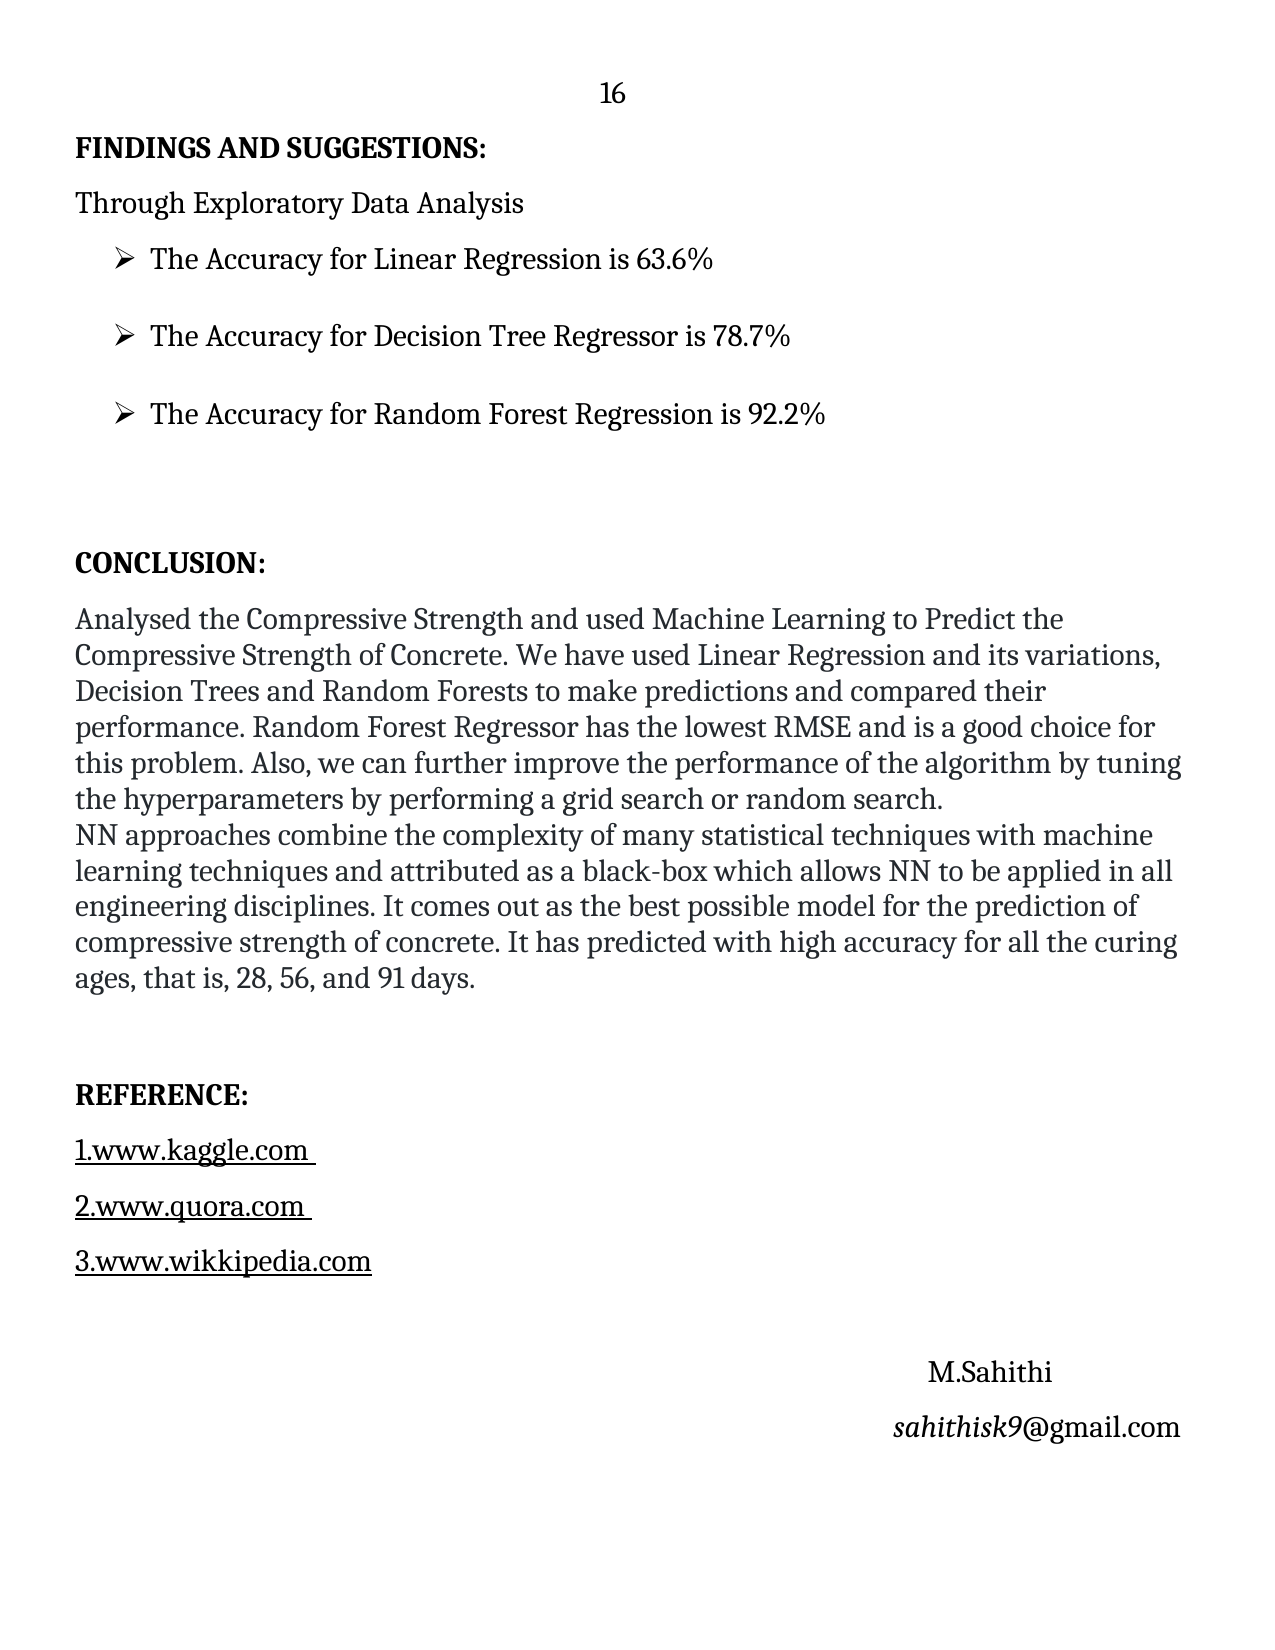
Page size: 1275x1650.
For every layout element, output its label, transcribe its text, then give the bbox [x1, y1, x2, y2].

text 3.www.wikkipedia.com [75, 1243, 1200, 1279]
text 1.www.kaggle.com [75, 1132, 1200, 1168]
text FINDINGS AND SUGGESTIONS: [75, 130, 1200, 166]
text sahithisk9@gmail.com [75, 1409, 1200, 1445]
list The Accuracy for Linear Regression is 63.6% [112, 241, 1200, 277]
text CONCLUSION: [75, 546, 1200, 582]
text Through Exploratory Data Analysis [75, 186, 1200, 222]
text 16 [600, 75, 1200, 111]
text NN approaches combine the complexity of many statistical techniques with machine learning techniques and attributed as a black-box which allows NN to be applied in all engineering disciplines. It comes out as the best possible model for the prediction of compressive strength of concrete. It has predicted with high accuracy for all the curing ages, that is, 28, 56, and 91 days. [75, 817, 1200, 997]
text 2.www.quora.com [75, 1188, 1200, 1224]
text M.Sahithi [75, 1354, 1200, 1390]
list The Accuracy for Decision Tree Regressor is 78.7% [112, 319, 1200, 355]
text REFERENCE: [75, 1077, 1200, 1113]
text Analysed the Compressive Strength and used Machine Learning to Predict the Compressive Strength of Concrete. We have used Linear Regression and its variations, Decision Trees and Random Forests to make predictions and compared their performance. Random Forest Regressor has the lowest RMSE and is a good choice for this problem. Also, we can further improve the performance of the algorithm by tuning the hyperparameters by performing a grid search or random search. [944, 601, 1200, 817]
list The Accuracy for Random Forest Regression is 92.2% [112, 396, 1200, 432]
